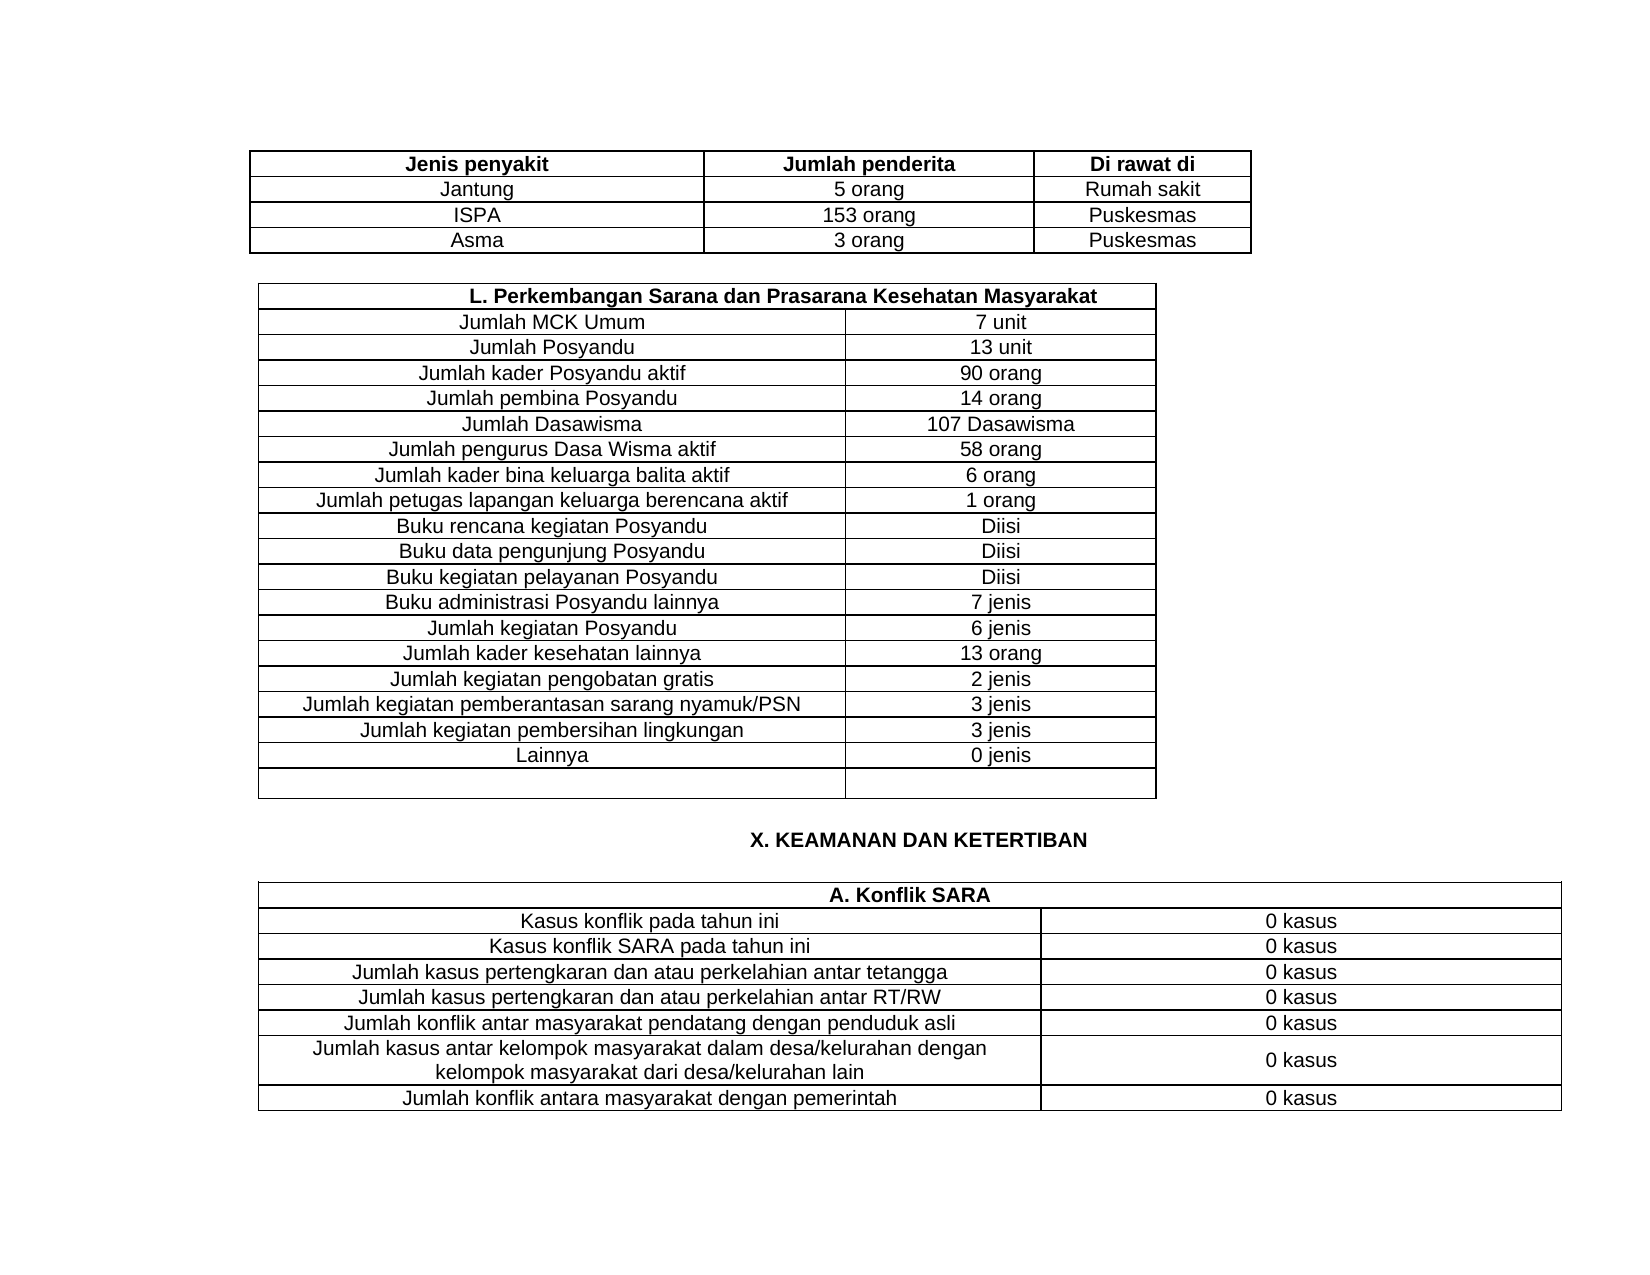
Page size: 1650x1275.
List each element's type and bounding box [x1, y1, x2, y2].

table_header [1, 150, 1649, 1111]
